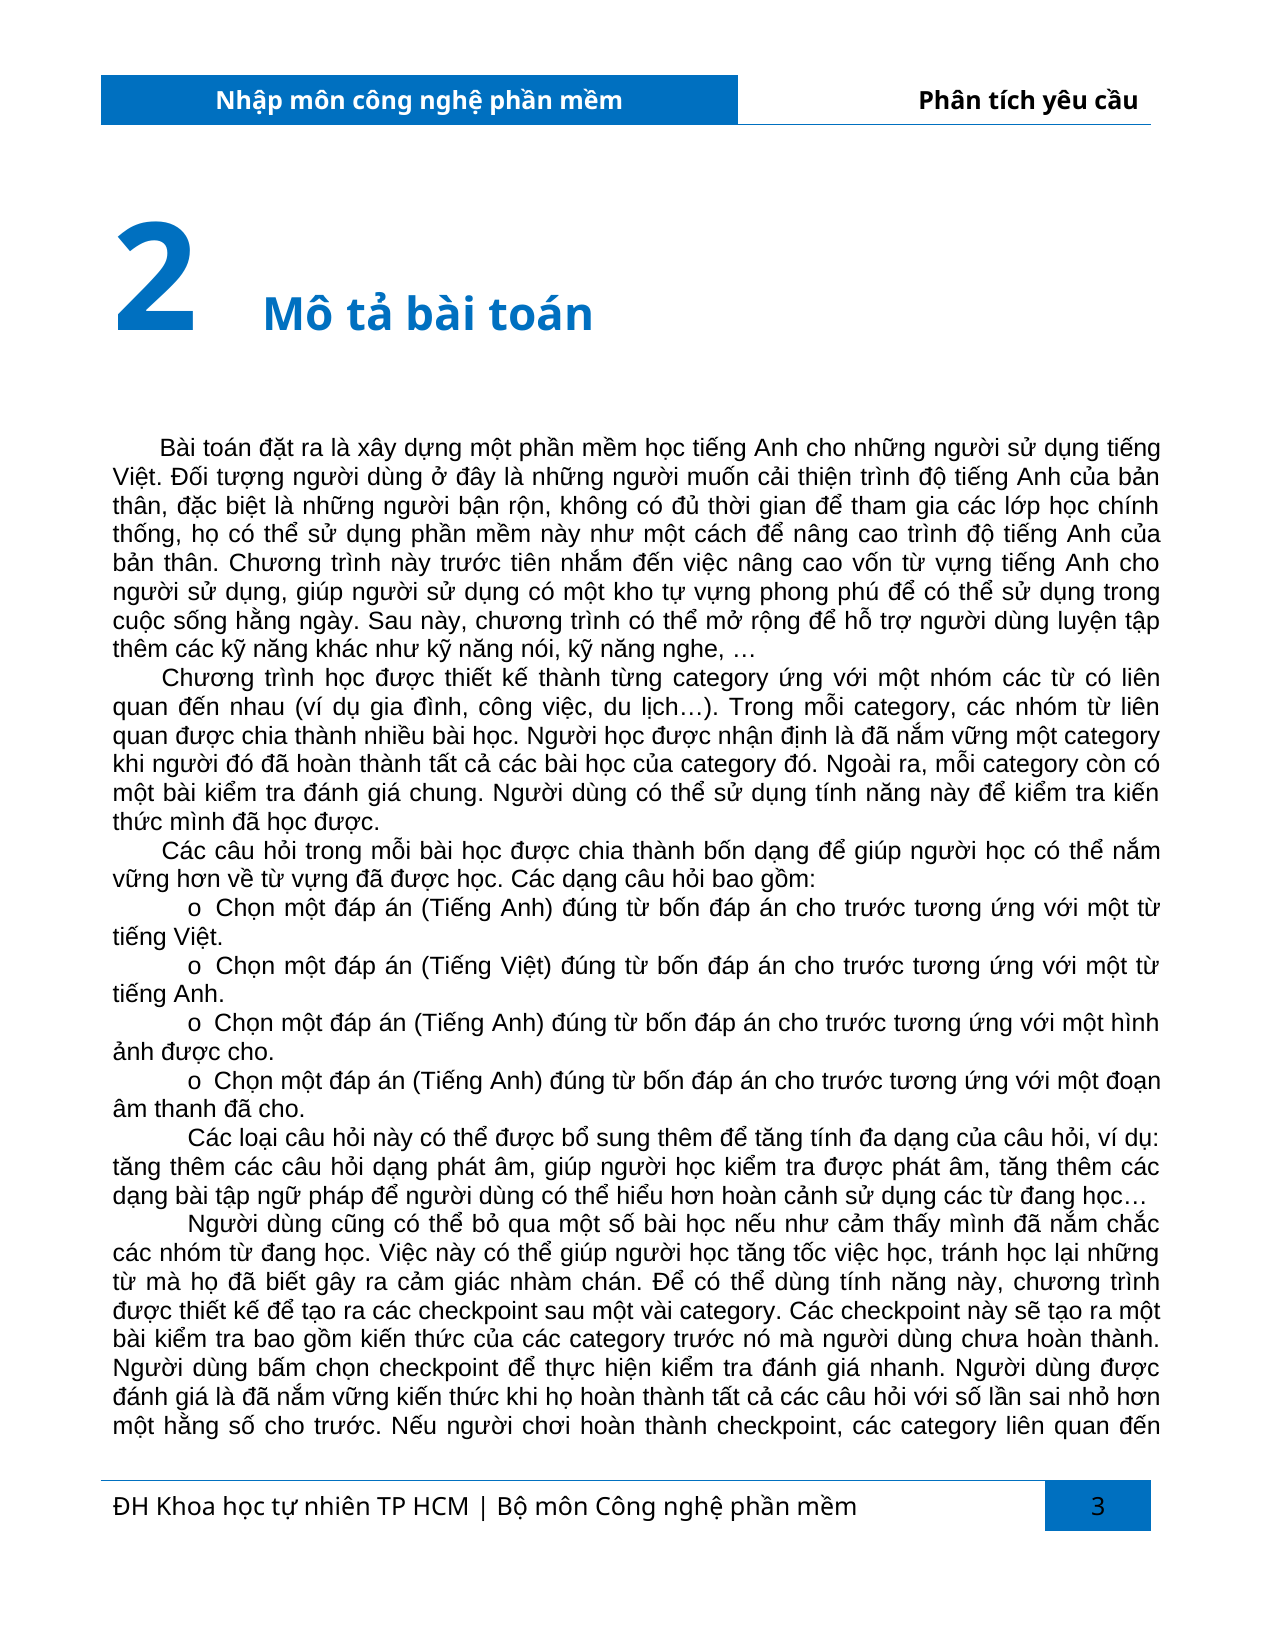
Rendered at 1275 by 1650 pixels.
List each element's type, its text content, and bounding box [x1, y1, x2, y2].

text o Chọn một đáp án (Tiếng Anh) đúng từ bốn đáp án cho trước tương ứng với một đoạn âm thanh đã cho. [112, 1066, 1162, 1123]
subtitle Mô tả bài toán [112, 169, 1162, 374]
text o Chọn một đáp án (Tiếng Anh) đúng từ bốn đáp án cho trước tương ứng với một từ tiếng Việt. [112, 893, 1162, 951]
text Bài toán đặt ra là xây dựng một phần mềm học tiếng Anh cho những người sử dụng tiếng Việt. Đối tượng người dùng ở đây là những người muốn cải thiện trình độ tiếng Anh của bản thân, đặc biệt là những người bận rộn, không có đủ thời gian để tham gia các lớp học chính thống, họ có thể sử dụng phần mềm này như một cách để nâng cao trình độ tiếng Anh của bản thân. Chương trình này trước tiên nhắm đến việc nâng cao vốn từ vựng tiếng Anh cho người sử dụng, giúp người sử dụng có một kho tự vựng phong phú để có thể sử dụng trong cuộc sống hằng ngày. Sau này, chương trình có thể mở rộng để hỗ trợ người dùng luyện tập thêm các kỹ năng khác như kỹ năng nói, kỹ năng nghe, … [112, 433, 1162, 663]
text o Chọn một đáp án (Tiếng Việt) đúng từ bốn đáp án cho trước tương ứng với một từ tiếng Anh. [112, 951, 1162, 1008]
text o Chọn một đáp án (Tiếng Anh) đúng từ bốn đáp án cho trước tương ứng với một hình ảnh được cho. [112, 1008, 1162, 1066]
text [112, 1209, 1162, 1439]
text Các loại câu hỏi này có thể được bổ sung thêm để tăng tính đa dạng của câu hỏi, ví dụ: tăng thêm các câu hỏi dạng phát âm, giúp người học kiểm tra được phát âm, tăng thêm các dạng bài tập ngữ pháp để người dùng có thể hiểu hơn hoàn cảnh sử dụng các từ đang học… [112, 1123, 1162, 1209]
text Chương trình học được thiết kế thành từng category ứng với một nhóm các từ có liên quan đến nhau (ví dụ gia đình, công việc, du lịch…). Trong mỗi category, các nhóm từ liên quan được chia thành nhiều bài học. Người học được nhận định là đã nắm vững một category khi người đó đã hoàn thành tất cả các bài học của category đó. Ngoài ra, mỗi category còn có một bài kiểm tra đánh giá chung. Người dùng có thể sử dụng tính năng này để kiểm tra kiến thức mình đã học được. [112, 663, 1162, 836]
text Các câu hỏi trong mỗi bài học được chia thành bốn dạng để giúp người học có thể nắm vững hơn về từ vựng đã được học. Các dạng câu hỏi bao gồm: [112, 836, 1162, 893]
